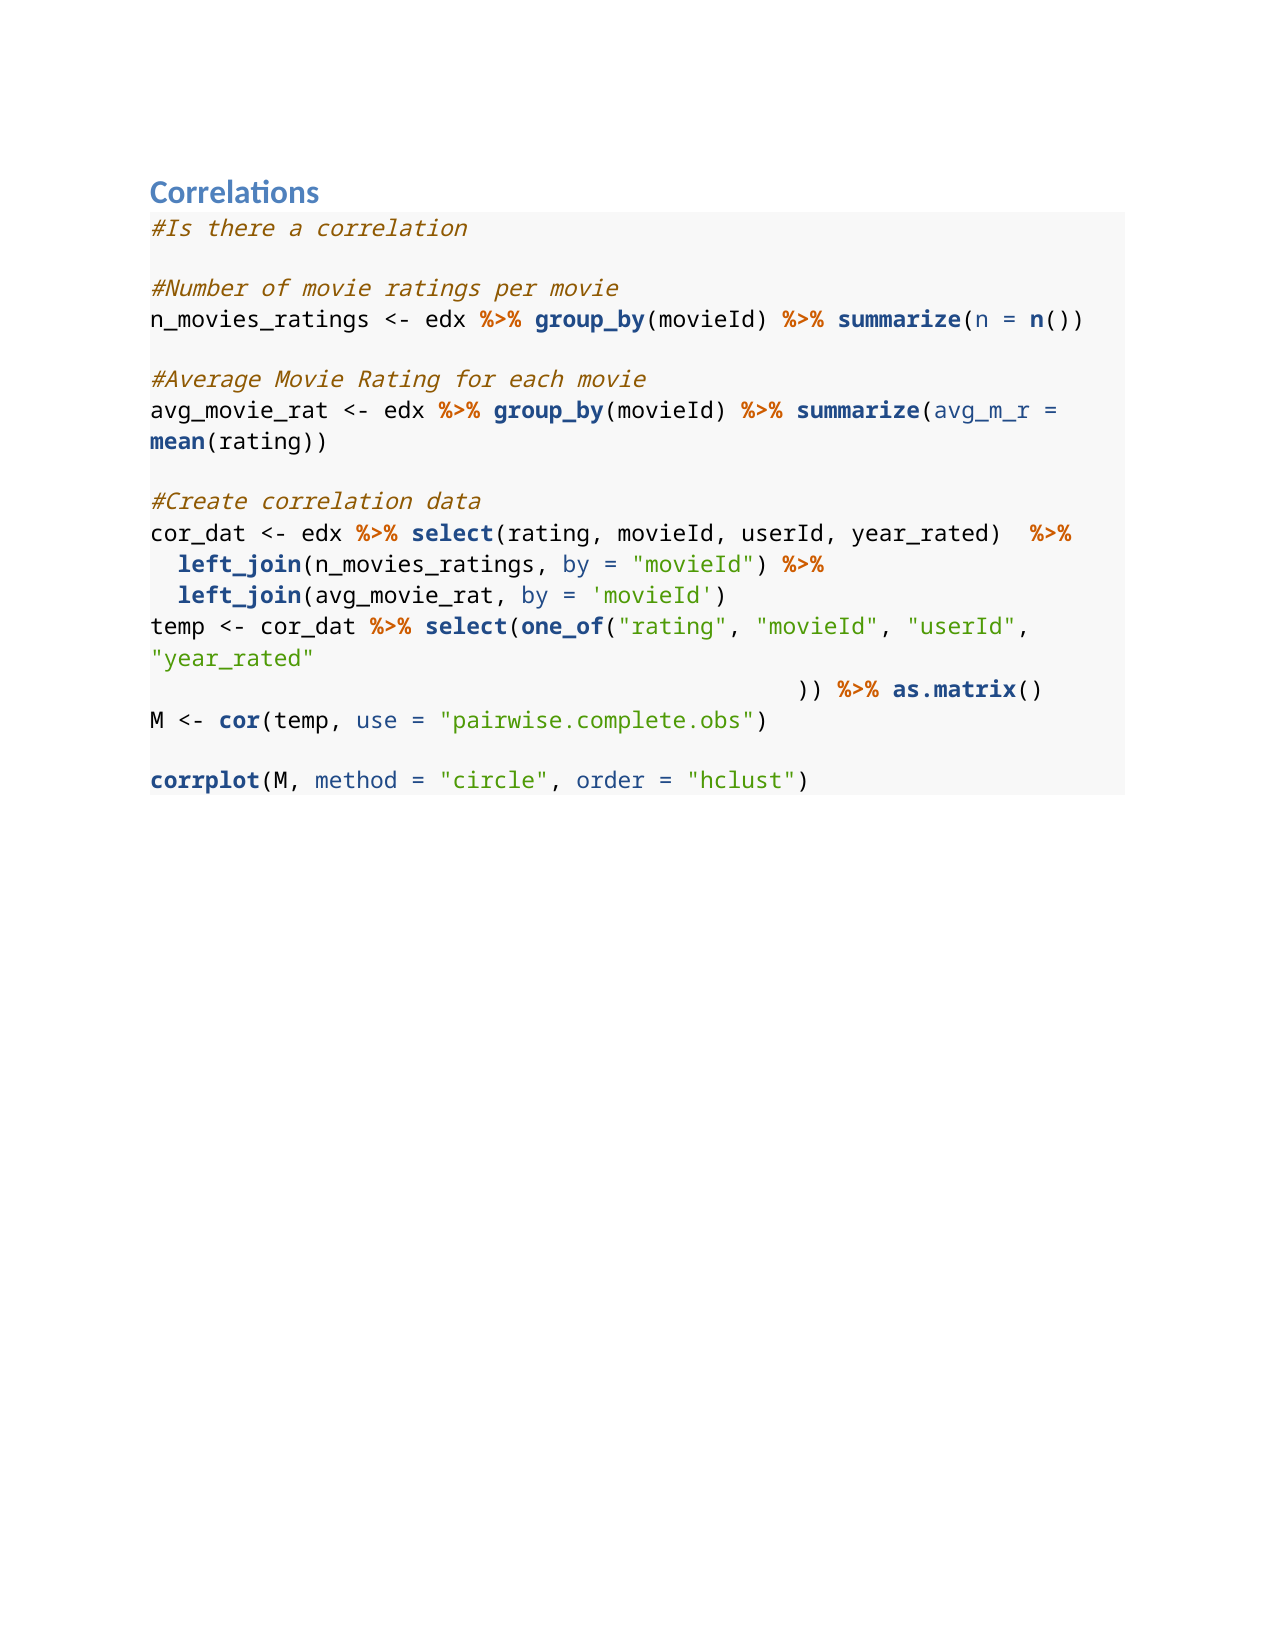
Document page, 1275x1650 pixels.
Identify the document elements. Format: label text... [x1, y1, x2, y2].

text #Is there a correlation #Number of movie ratings per movie n_movies_ratings <- edx %>% group_by(movieId) %>% summarize(n = n()) #Average Movie Rating for each movie avg_movie_rat <- edx %>% group_by(movieId) %>% summarize(avg_m_r = mean(rating)) #Create correlation data cor_dat <- edx %>% select(rating, movieId, userId, year_rated) %>% left_join(n_movies_ratings, by = "movieId") %>% left_join(avg_movie_rat, by = 'movieId') temp <- cor_dat %>% select(one_of("rating", "movieId", "userId", "year_rated" )) %>% as.matrix() M <- cor(temp, use = "pairwise.complete.obs") corrplot(M, method = "circle", order = "hclust") [150, 212, 1125, 795]
subtitle Correlations [150, 171, 1125, 212]
